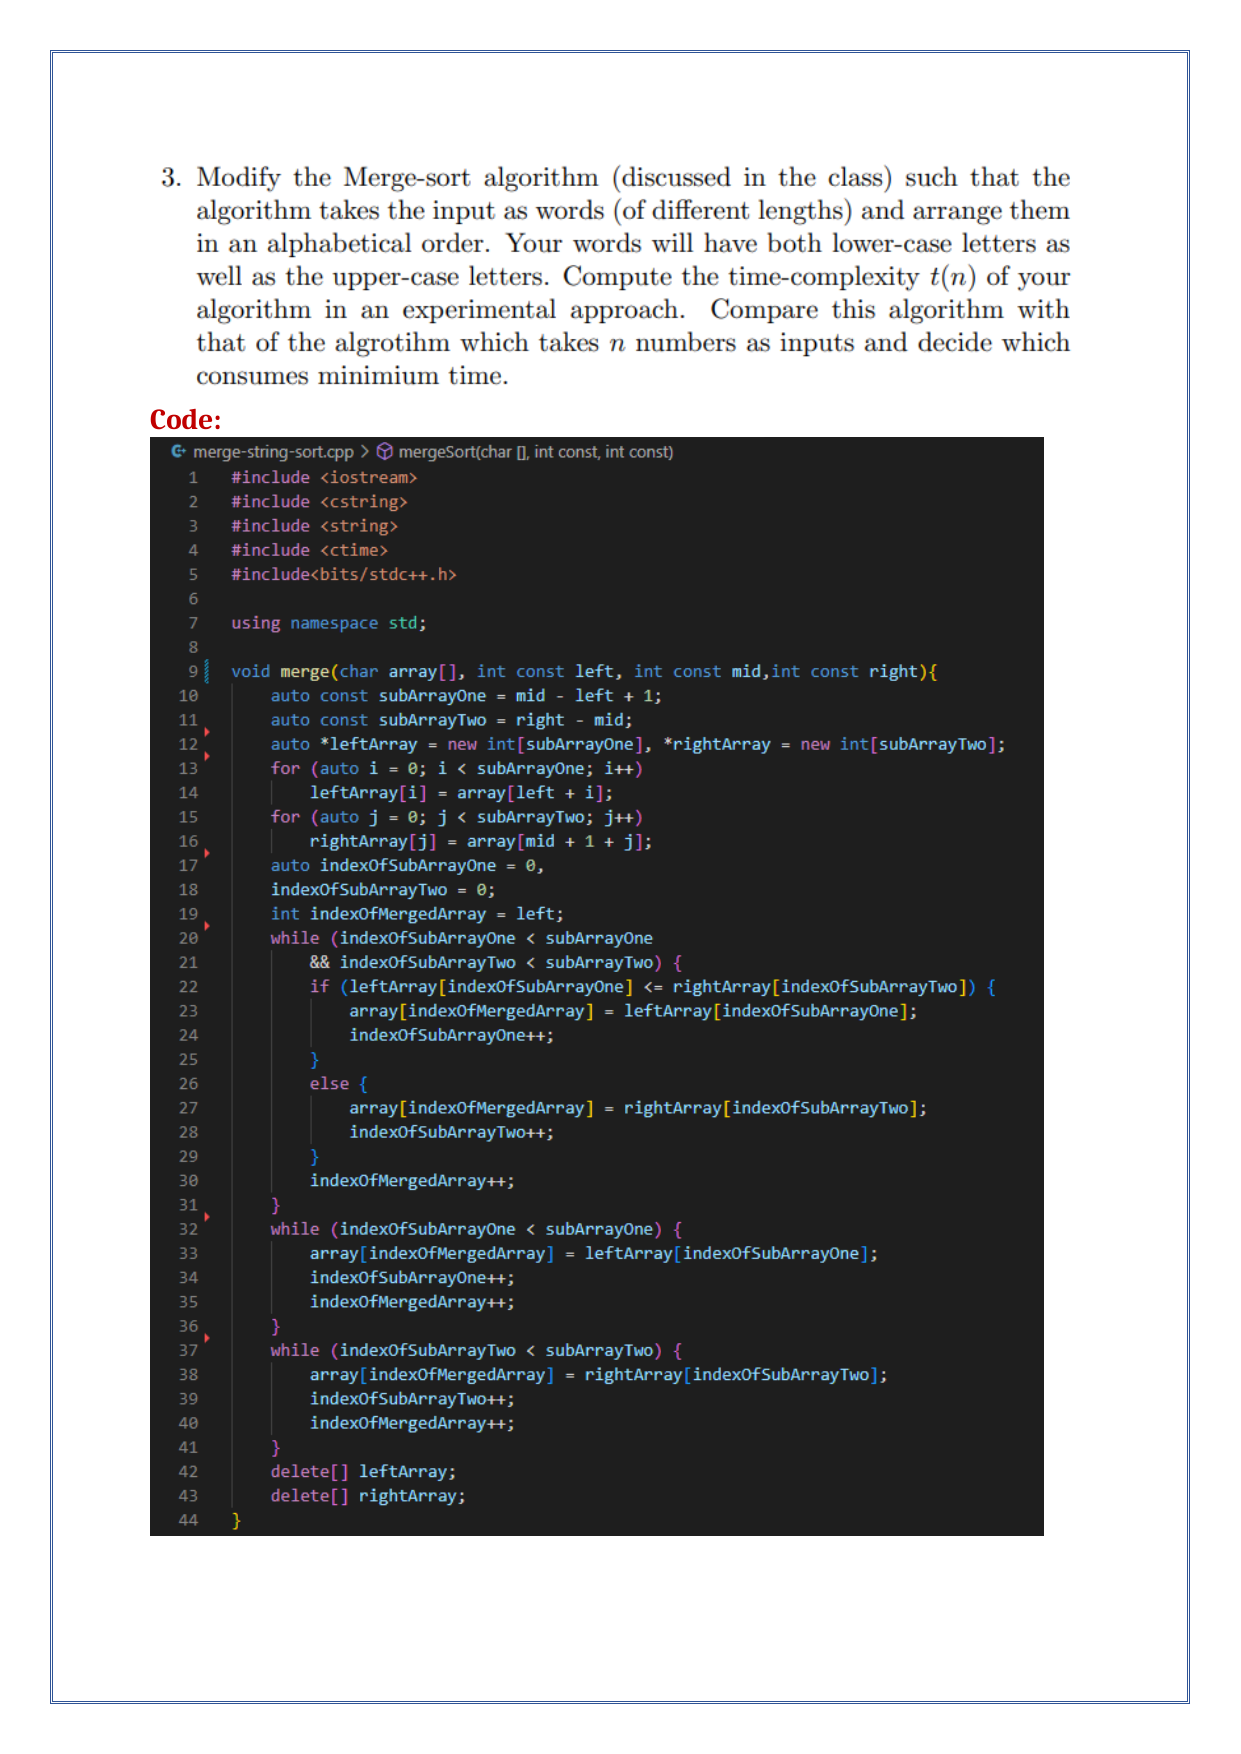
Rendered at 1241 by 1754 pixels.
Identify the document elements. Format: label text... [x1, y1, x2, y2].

picture [150, 437, 1044, 1536]
picture [150, 150, 1091, 404]
text Code: [150, 404, 1090, 437]
